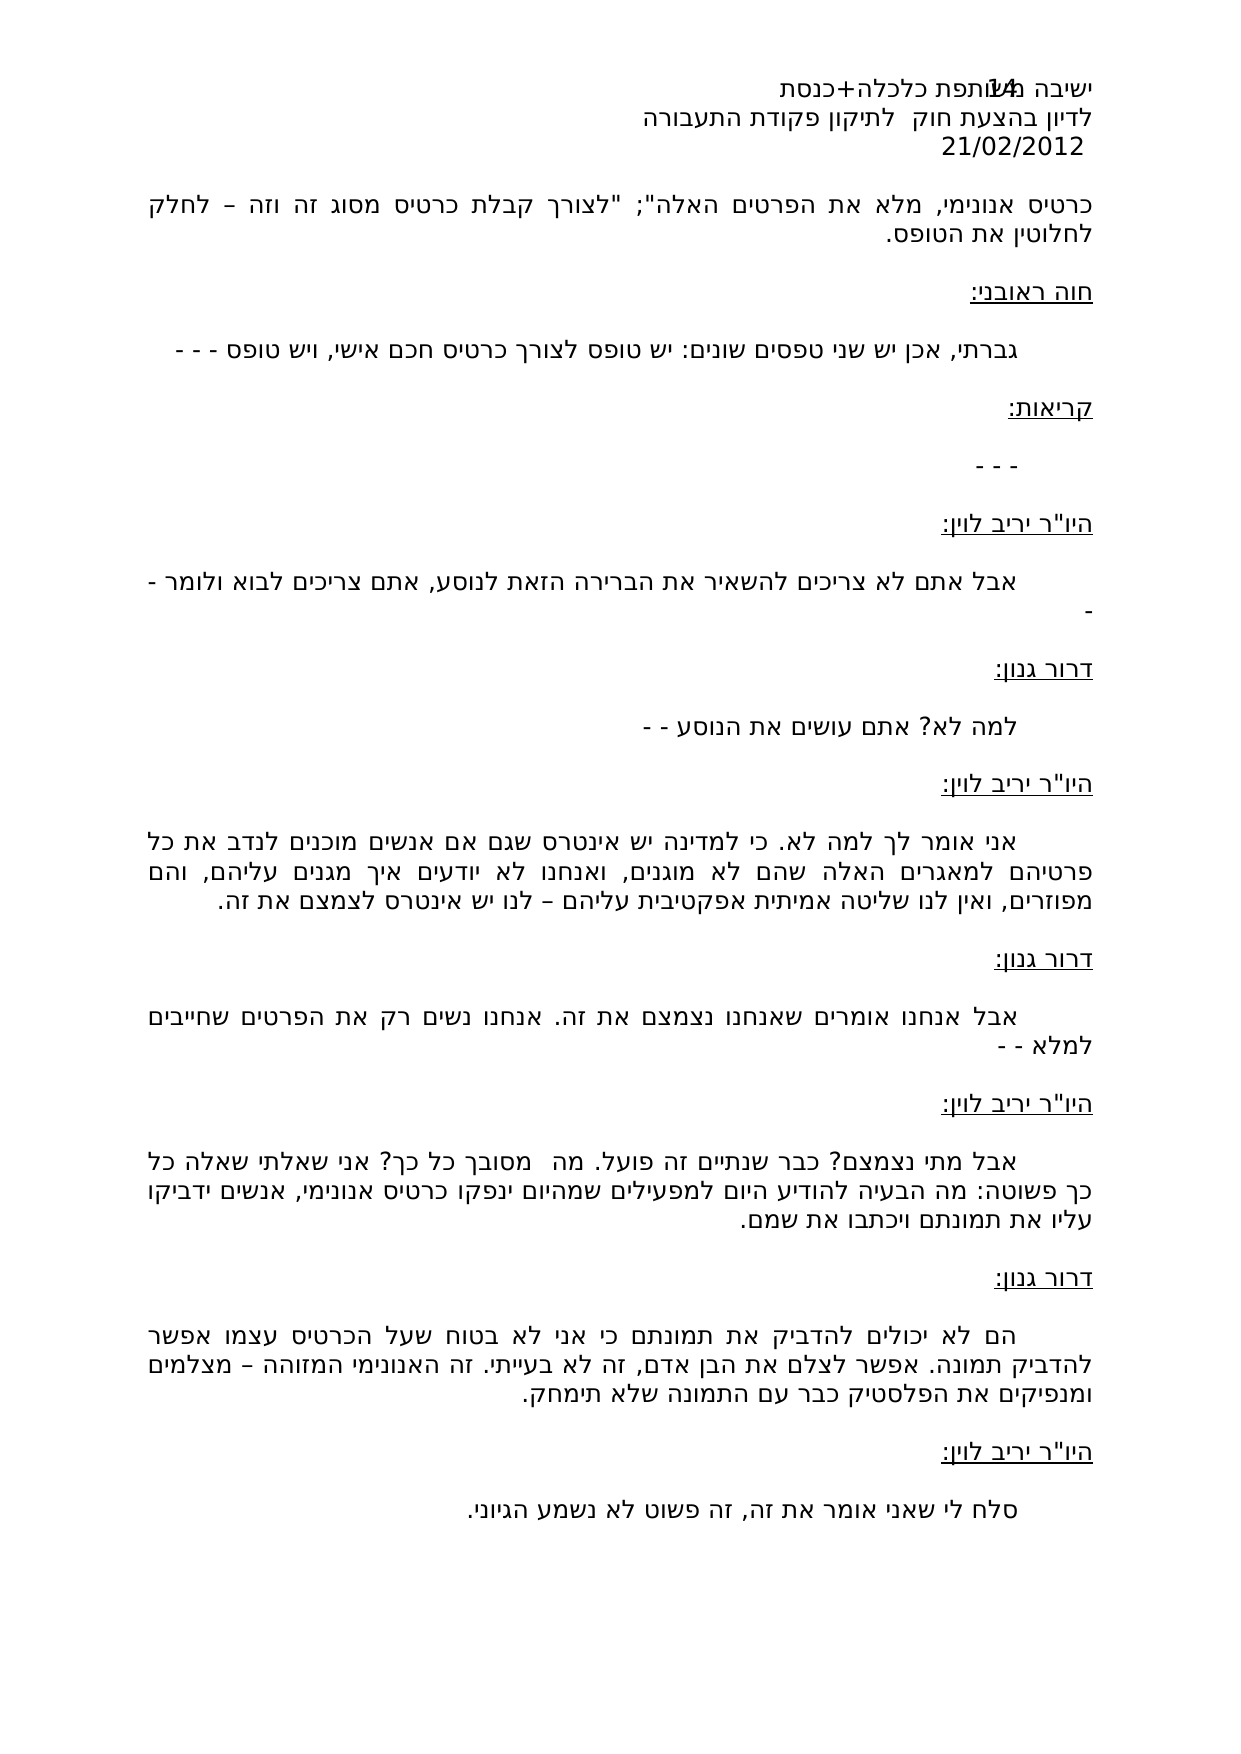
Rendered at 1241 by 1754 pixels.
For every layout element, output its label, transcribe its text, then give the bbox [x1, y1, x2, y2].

text דרור גנון: [147, 1263, 1093, 1292]
text - - - [147, 451, 1093, 480]
text קריאות: [147, 393, 1093, 422]
text אני אומר לך למה לא. כי למדינה יש אינטרס שגם אם אנשים מוכנים לנדב את כל פרטיהם למאגרים האלה שהם לא מוגנים, ואנחנו לא יודעים איך מגנים עליהם, והם מפוזרים, ואין לנו שליטה אמיתית אפקטיבית עליהם – לנו יש אינטרס לצמצם את זה. [147, 828, 1093, 915]
text היו"ר יריב לוין: [147, 1437, 1093, 1466]
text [147, 190, 1093, 248]
text סלח לי שאני אומר את זה, זה פשוט לא נשמע הגיוני. [147, 1495, 1093, 1524]
text דרור גנון: [147, 944, 1093, 973]
text אבל מתי נצמצם? כבר שנתיים זה פועל. מה מסובך כל כך? אני שאלתי שאלה כל כך פשוטה: מה הבעיה להודיע היום למפעילים שמהיום ינפקו כרטיס אנונימי, אנשים ידביקו עליו את תמונתם ויכתבו את שמם. [147, 1147, 1093, 1234]
text אבל אנחנו אומרים שאנחנו נצמצם את זה. אנחנו נשים רק את הפרטים שחייבים למלא - - [147, 1002, 1093, 1060]
text היו"ר יריב לוין: [147, 1089, 1093, 1118]
text דרור גנון: [147, 654, 1093, 683]
text גברתי, אכן יש שני טפסים שונים: יש טופס לצורך כרטיס חכם אישי, ויש טופס - - - [147, 335, 1093, 364]
text היו"ר יריב לוין: [147, 770, 1093, 799]
text היו"ר יריב לוין: [147, 509, 1093, 538]
text חוה ראובני: [147, 277, 1093, 306]
text אבל אתם לא צריכים להשאיר את הברירה הזאת לנוסע, אתם צריכים לבוא ולומר - - [147, 567, 1093, 625]
text למה לא? אתם עושים את הנוסע - - [147, 712, 1093, 741]
text הם לא יכולים להדביק את תמונתם כי אני לא בטוח שעל הכרטיס עצמו אפשר להדביק תמונה. אפשר לצלם את הבן אדם, זה לא בעייתי. זה האנונימי המזוהה – מצלמים ומנפיקים את הפלסטיק כבר עם התמונה שלא תימחק. [147, 1321, 1093, 1408]
